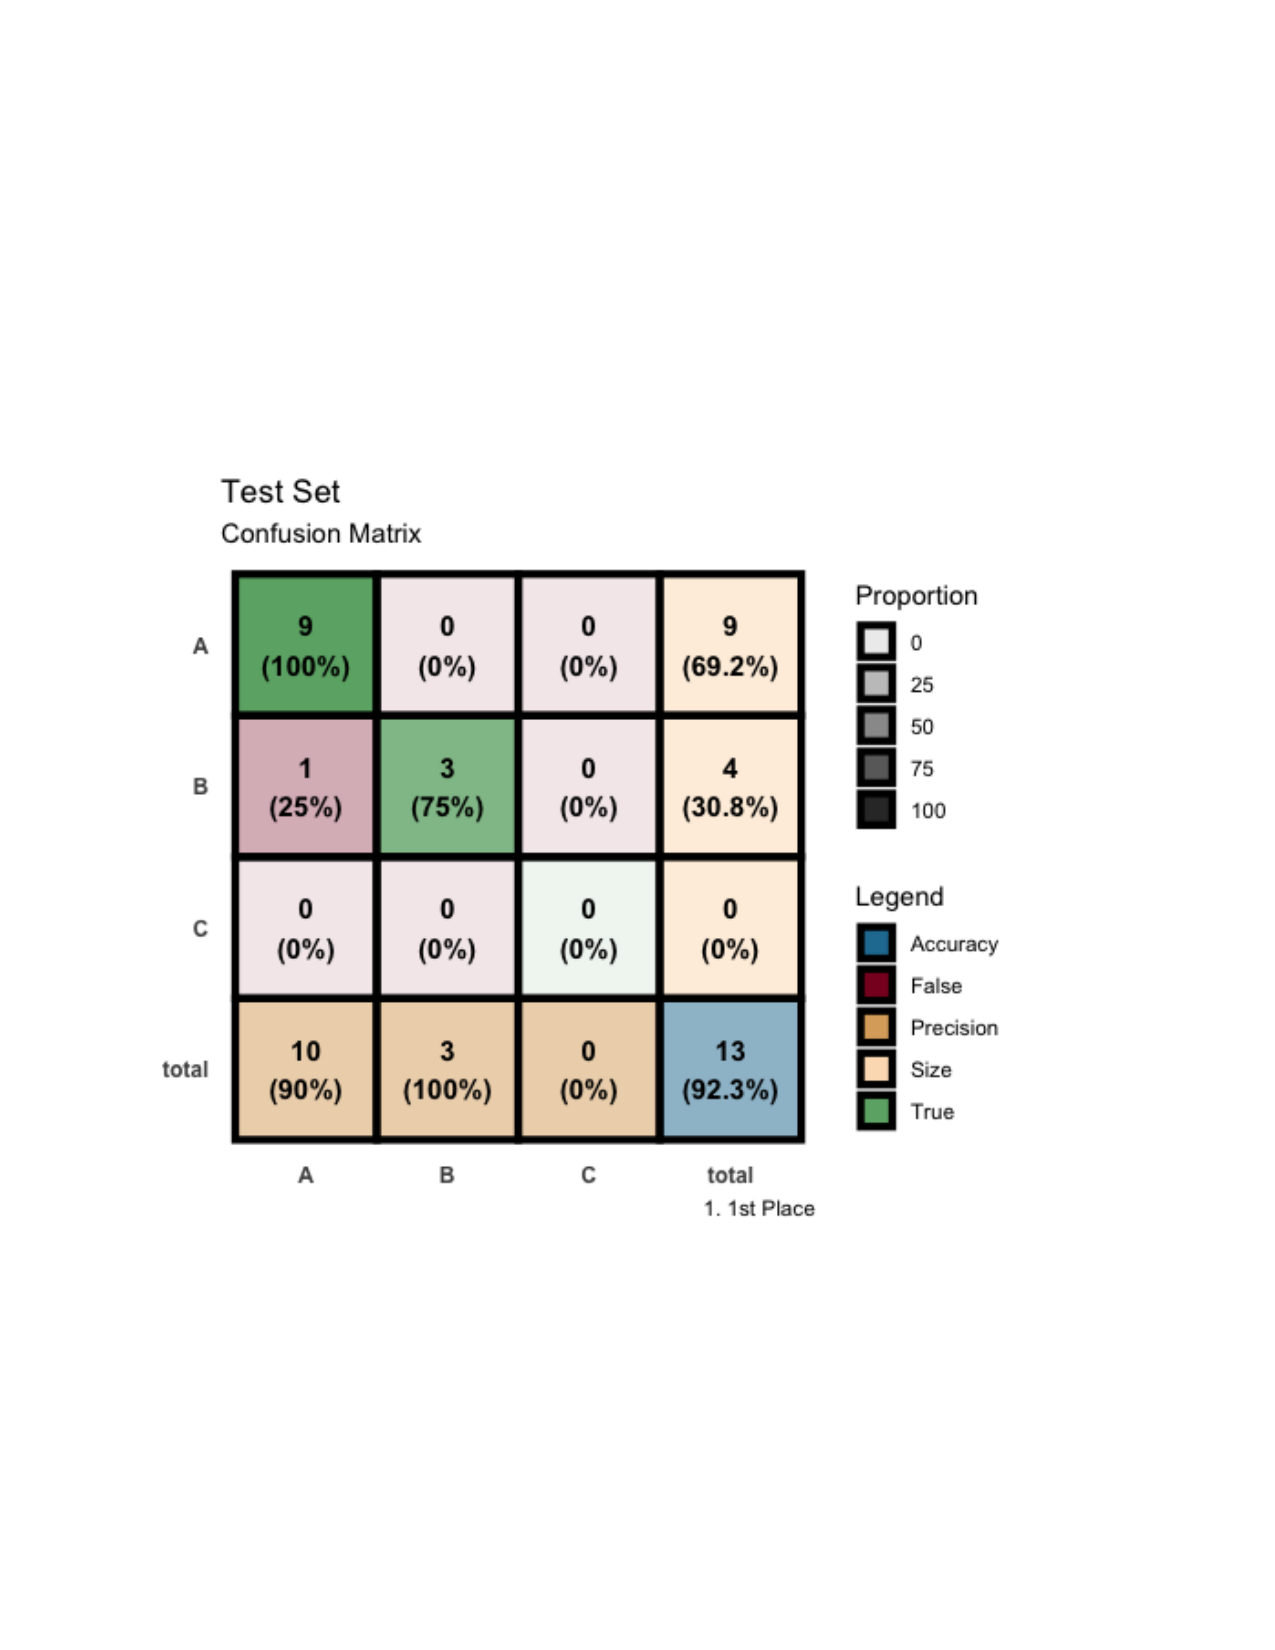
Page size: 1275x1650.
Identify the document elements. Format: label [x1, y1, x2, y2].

picture [150, 150, 1025, 1501]
